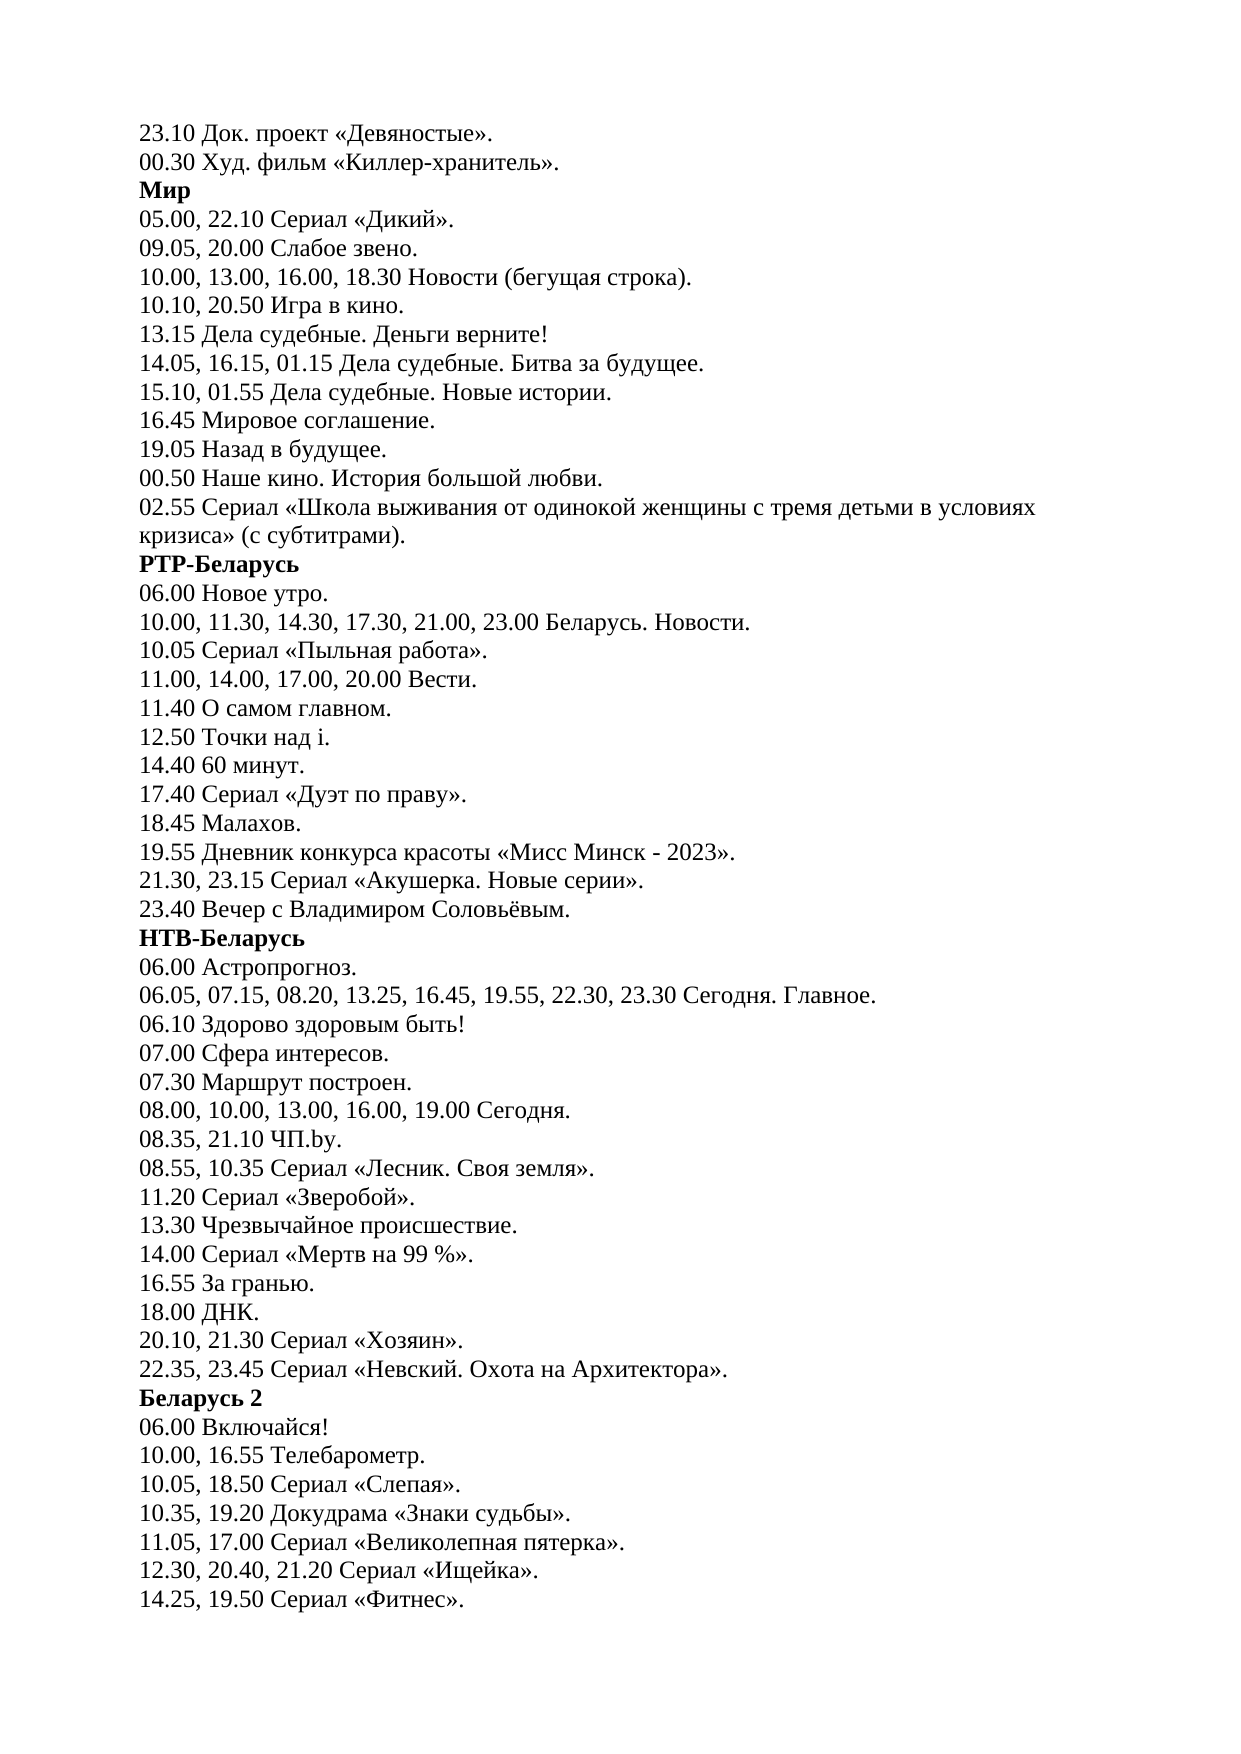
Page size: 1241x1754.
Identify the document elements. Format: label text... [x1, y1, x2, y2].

text 11.40 О самом главном. [139, 693, 1101, 722]
text 06.00 Новое утро. [139, 578, 1101, 607]
text 10.35, 19.20 Докудрама «Знаки судьбы». [139, 1498, 1101, 1527]
text 11.20 Сериал «Зверобой». [139, 1182, 1101, 1211]
text 13.30 Чрезвычайное происшествие. [139, 1211, 1101, 1239]
text РТР-Беларусь [139, 549, 1101, 578]
text 10.00, 16.55 Телебарометр. [139, 1441, 1101, 1469]
text 23.10 Док. проект «Девяностые». [139, 118, 1101, 147]
text 22.35, 23.45 Сериал «Невский. Охота на Архитектора». [139, 1354, 1101, 1383]
text 10.05, 18.50 Сериал «Слепая». [139, 1469, 1101, 1498]
text 12.30, 20.40, 21.20 Сериал «Ищейка». [139, 1556, 1101, 1584]
text 06.00 Включайся! [139, 1412, 1101, 1441]
text 06.05, 07.15, 08.20, 13.25, 16.45, 19.55, 22.30, 23.30 Сегодня. Главное. [139, 981, 1101, 1009]
text 06.00 Астропрогноз. [139, 952, 1101, 981]
text 08.55, 10.35 Сериал «Лесник. Своя земля». [139, 1153, 1101, 1182]
text 21.30, 23.15 Сериал «Акушерка. Новые серии». [139, 866, 1101, 894]
text 00.30 Худ. фильм «Киллер-хранитель». [139, 147, 1101, 176]
text НТВ-Беларусь [139, 923, 1101, 952]
text 11.00, 14.00, 17.00, 20.00 Вести. [139, 664, 1101, 693]
text 08.00, 10.00, 13.00, 16.00, 19.00 Сегодня. [139, 1096, 1101, 1124]
text 13.15 Дела судебные. Деньги верните! [139, 319, 1101, 348]
text 05.00, 22.10 Сериал «Дикий». [139, 204, 1101, 233]
text 07.00 Сфера интересов. [139, 1038, 1101, 1067]
text 17.40 Сериал «Дуэт по праву». [139, 779, 1101, 808]
text 10.10, 20.50 Игра в кино. [139, 291, 1101, 319]
text 06.10 Здорово здоровым быть! [139, 1009, 1101, 1038]
text 14.00 Сериал «Мертв на 99 %». [139, 1239, 1101, 1268]
text 00.50 Наше кино. История большой любви. [139, 463, 1101, 492]
text 10.05 Сериал «Пыльная работа». [139, 636, 1101, 664]
text 10.00, 11.30, 14.30, 17.30, 21.00, 23.00 Беларусь. Новости. [139, 607, 1101, 636]
text Беларусь 2 [139, 1383, 1101, 1412]
text 02.55 Сериал «Школа выживания от одинокой женщины с тремя детьми в условиях кризиса» (с субтитрами). [139, 492, 1101, 549]
text 07.30 Маршрут построен. [139, 1067, 1101, 1096]
text 16.45 Мировое соглашение. [139, 406, 1101, 434]
text 23.40 Вечер с Владимиром Соловьёвым. [139, 894, 1101, 923]
text 11.05, 17.00 Сериал «Великолепная пятерка». [139, 1527, 1101, 1556]
text 09.05, 20.00 Слабое звено. [139, 233, 1101, 262]
text 14.05, 16.15, 01.15 Дела судебные. Битва за будущее. [139, 348, 1101, 377]
text 20.10, 21.30 Сериал «Хозяин». [139, 1326, 1101, 1354]
text 19.55 Дневник конкурса красоты «Мисс Минск - 2023». [139, 837, 1101, 866]
text 19.05 Назад в будущее. [139, 434, 1101, 463]
text Мир [139, 176, 1101, 204]
text 18.45 Малахов. [139, 808, 1101, 837]
text 16.55 За гранью. [139, 1268, 1101, 1297]
text 12.50 Точки над і. [139, 722, 1101, 751]
text 14.25, 19.50 Сериал «Фитнес». [139, 1584, 1101, 1613]
text 15.10, 01.55 Дела судебные. Новые истории. [139, 377, 1101, 406]
text 08.35, 21.10 ЧП.by. [139, 1124, 1101, 1153]
text 10.00, 13.00, 16.00, 18.30 Новости (бегущая строка). [139, 262, 1101, 291]
text 18.00 ДНК. [139, 1297, 1101, 1326]
text 14.40 60 минут. [139, 751, 1101, 779]
